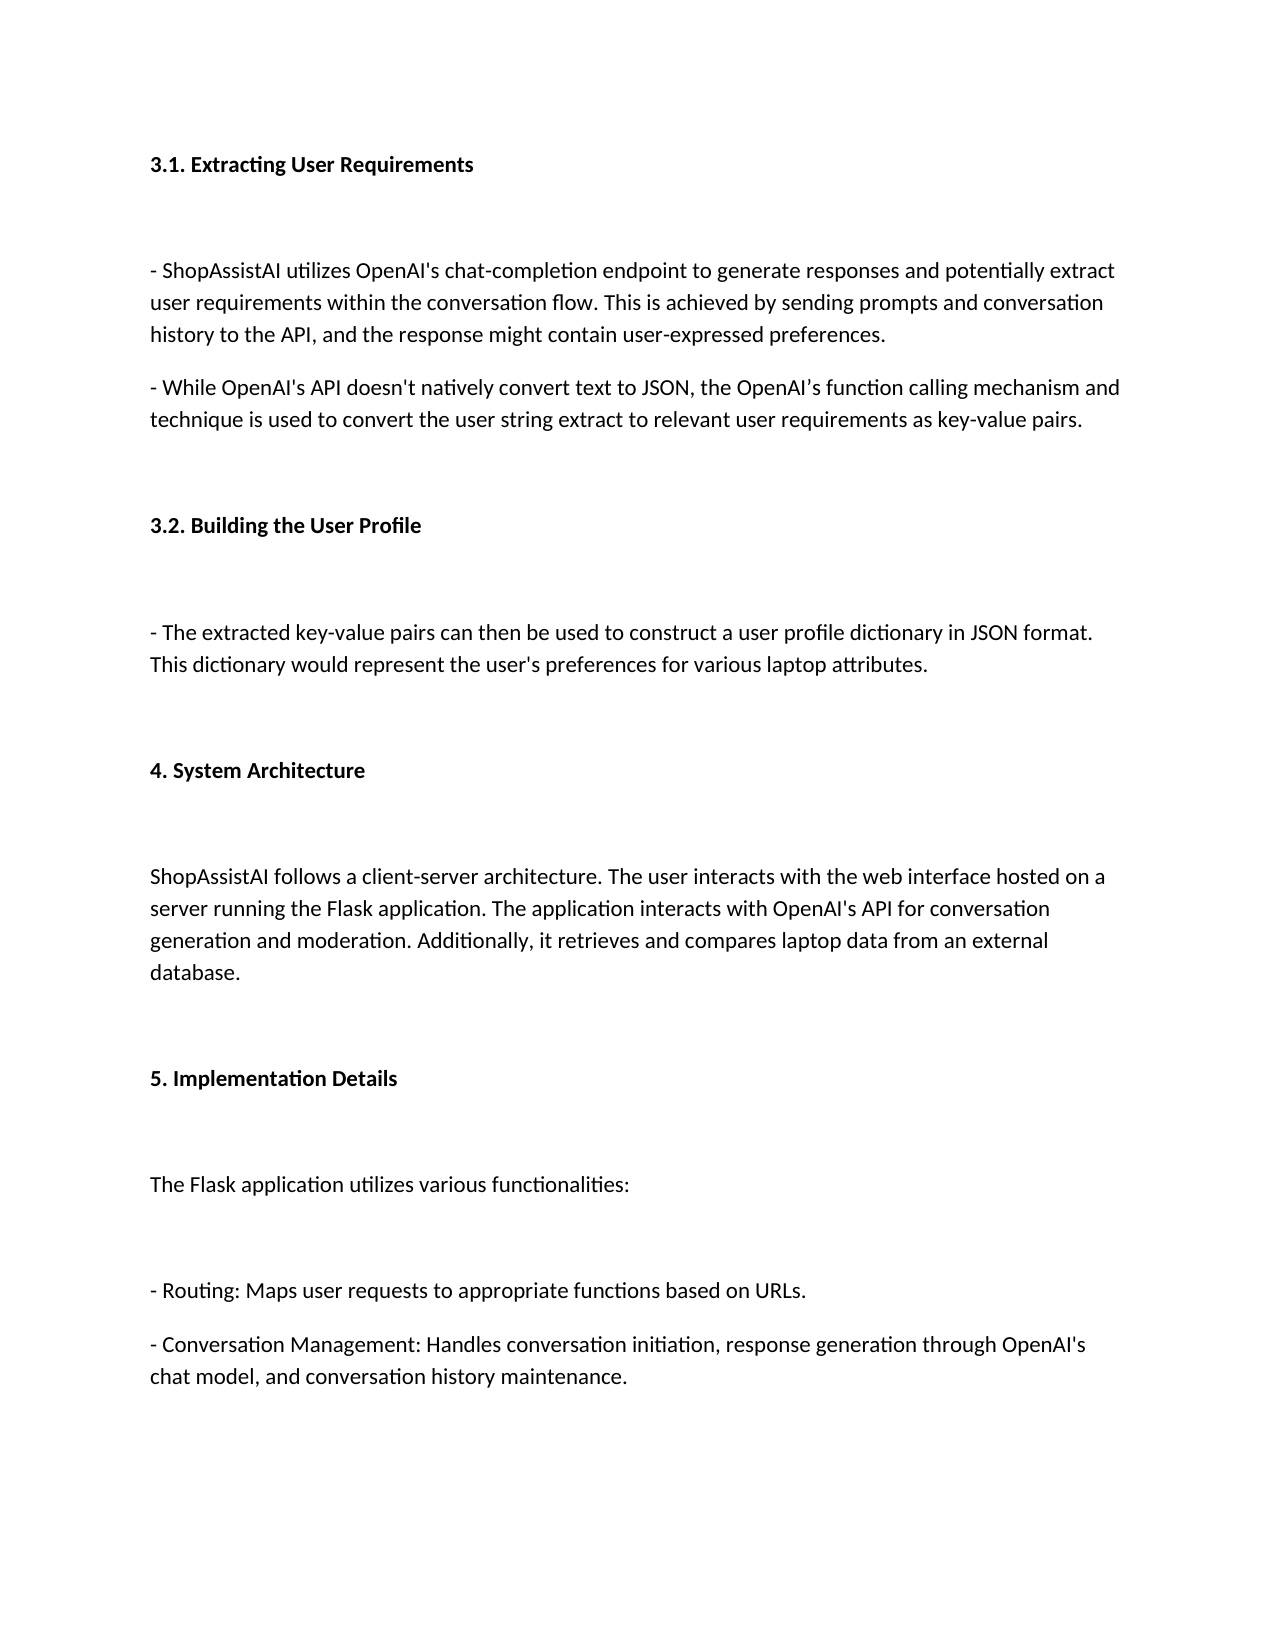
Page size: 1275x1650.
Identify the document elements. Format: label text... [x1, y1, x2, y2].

text - ShopAssistAI utilizes OpenAI's chat-completion endpoint to generate responses and potentially extract user requirements within the conversation flow. This is achieved by sending prompts and conversation history to the API, and the response might contain user-expressed preferences. [150, 256, 1125, 348]
text - While OpenAI's API doesn't natively convert text to JSON, the OpenAI’s function calling mechanism and technique is used to convert the user string extract to relevant user requirements as key-value pairs. [150, 373, 1125, 434]
text The Flask application utilizes various functionalities: [150, 1171, 1125, 1199]
text - Routing: Maps user requests to appropriate functions based on URLs. [150, 1277, 1125, 1305]
text - Conversation Management: Handles conversation initiation, response generation through OpenAI's chat model, and conversation history maintenance. [150, 1330, 1125, 1390]
text ShopAssistAI follows a client-server architecture. The user interacts with the web interface hosted on a server running the Flask application. The application interacts with OpenAI's API for conversation generation and moderation. Additionally, it retrieves and compares laptop data from an external database. [150, 862, 1125, 987]
text 3.2. Building the User Profile [150, 512, 1125, 540]
text 4. System Architecture [150, 756, 1125, 784]
text - The extracted key-value pairs can then be used to construct a user profile dictionary in JSON format. This dictionary would represent the user's preferences for various laptop attributes. [150, 618, 1125, 678]
text 5. Implementation Details [150, 1064, 1125, 1093]
text 3.1. Extracting User Requirements [150, 150, 1125, 178]
